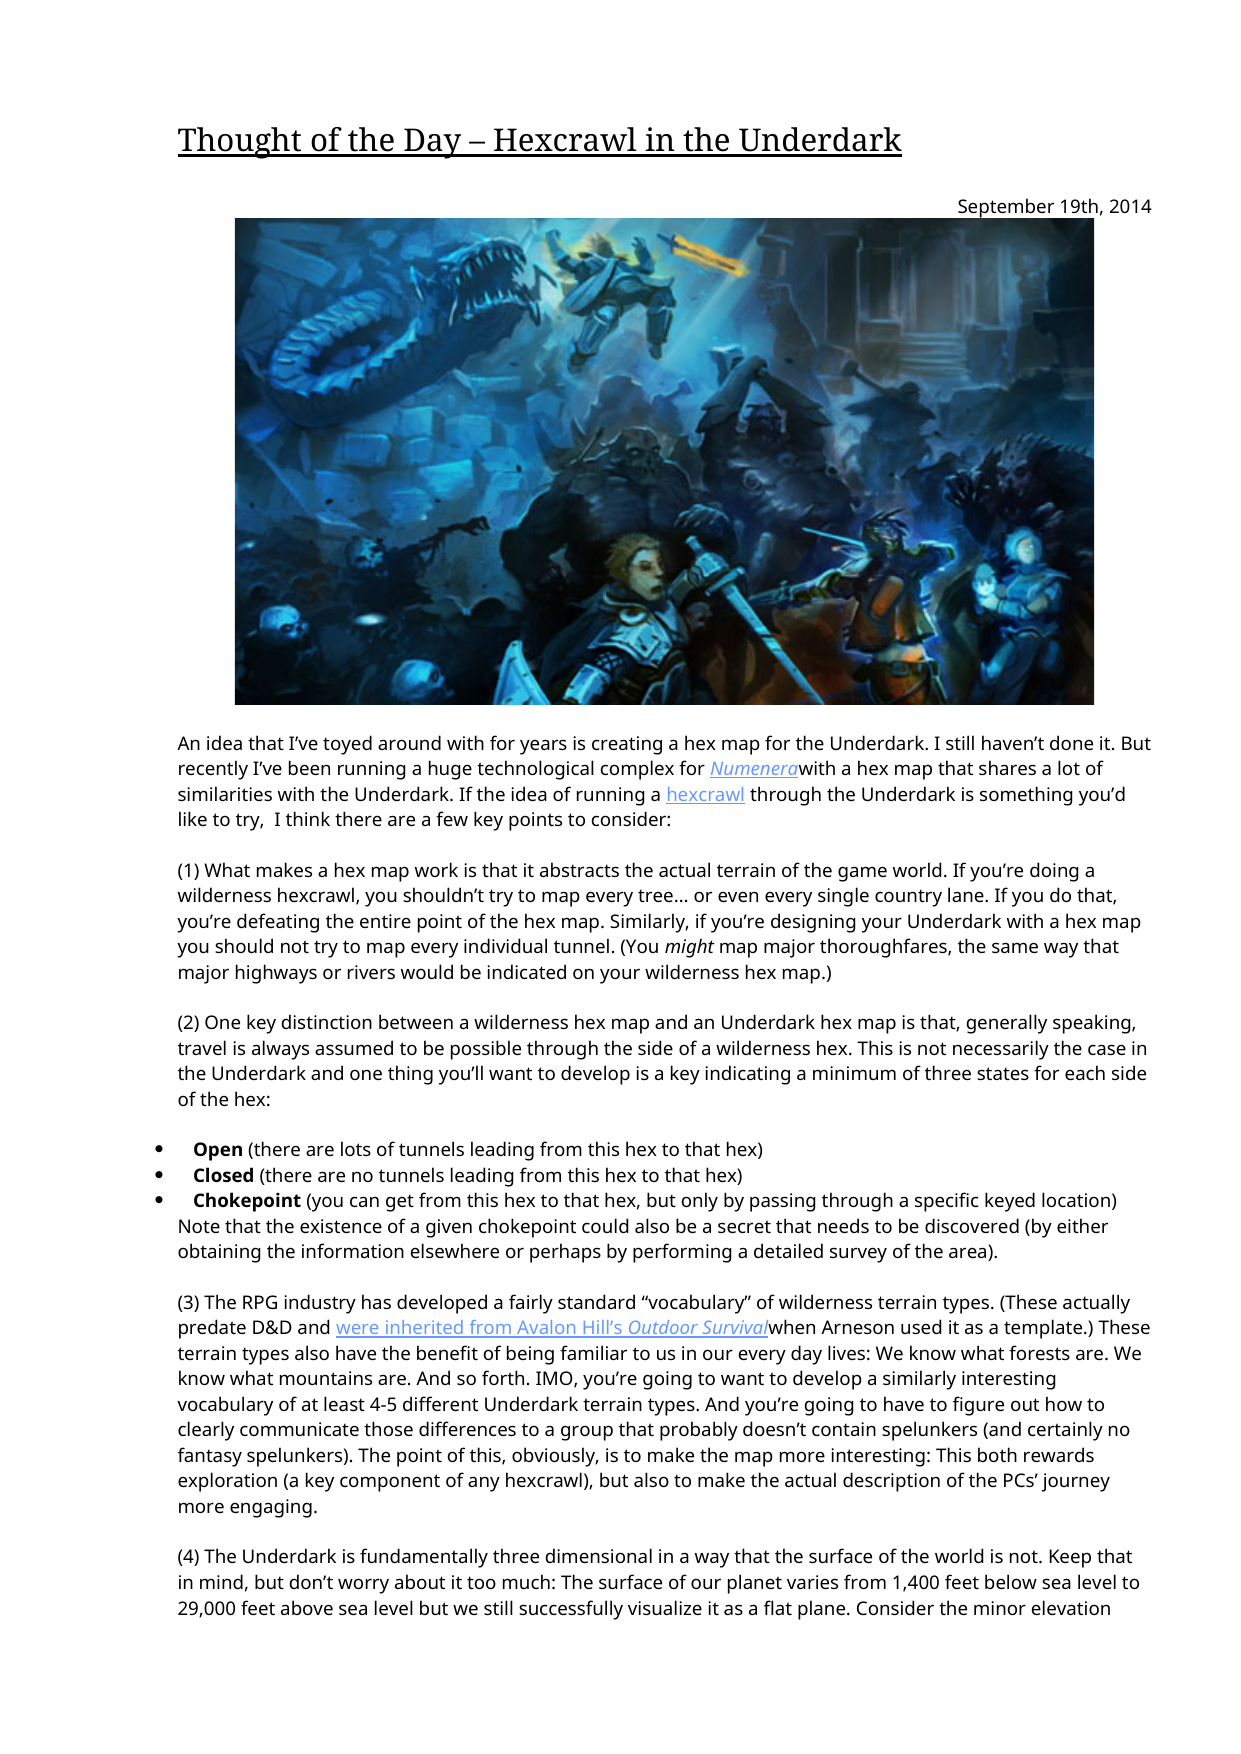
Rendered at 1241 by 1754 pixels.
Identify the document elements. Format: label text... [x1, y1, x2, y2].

list Closed (there are no tunnels leading from this hex to that hex) [155, 1162, 1152, 1188]
list Open (there are lots of tunnels leading from this hex to that hex) [155, 1137, 1152, 1162]
text Thought of the Day – Hexcrawl in the Underdark [177, 118, 1152, 161]
text (2) One key distinction between a wilderness hex map and an Underdark hex map is that, generally speaking, travel is always assumed to be possible through the side of a wilderness hex. This is not necessarily the case in the Underdark and one thing you’ll want to develop is a key indicating a minimum of three states for each side of the hex: [177, 1009, 1152, 1112]
picture [234, 218, 1095, 705]
text September 19th, 2014 [177, 193, 1152, 219]
text Note that the existence of a given chokepoint could also be a secret that needs to be discovered (by either obtaining the information elsewhere or perhaps by performing a detailed survey of the area). [177, 1213, 1152, 1264]
text (1) What makes a hex map work is that it abstracts the actual terrain of the game world. If you’re doing a wilderness hexcrawl, you shouldn’t try to map every tree… or even every single country lane. If you do that, you’re defeating the entire point of the hex map. Similarly, if you’re designing your Underdark with a hex map you should not try to map every individual tunnel. (You might map major thoroughfares, the same way that major highways or rivers would be indicated on your wilderness hex map.) [177, 857, 1152, 984]
text An idea that I’ve toyed around with for years is creating a hex map for the Underdark. I still haven’t done it. But recently I’ve been running a huge technological complex for Numenerawith a hex map that shares a lot of similarities with the Underdark. If the idea of running a hexcrawl through the Underdark is something you’d like to try, I think there are a few key points to consider: [177, 730, 1152, 832]
list Chokepoint (you can get from this hex to that hex, but only by passing through a specific keyed location) [155, 1188, 1152, 1213]
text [177, 1544, 1152, 1620]
text (3) The RPG industry has developed a fairly standard “vocabulary” of wilderness terrain types. (These actually predate D&D and were inherited from Avalon Hill’s Outdoor Survivalwhen Arneson used it as a template.) These terrain types also have the benefit of being familiar to us in our every day lives: We know what forests are. We know what mountains are. And so forth. IMO, you’re going to want to develop a similarly interesting vocabulary of at least 4-5 different Underdark terrain types. And you’re going to have to figure out how to clearly communicate those differences to a group that probably doesn’t contain spelunkers (and certainly no fantasy spelunkers). The point of this, obviously, is to make the map more interesting: This both rewards exploration (a key component of any hexcrawl), but also to make the actual description of the PCs’ journey more engaging. [177, 1289, 1152, 1519]
